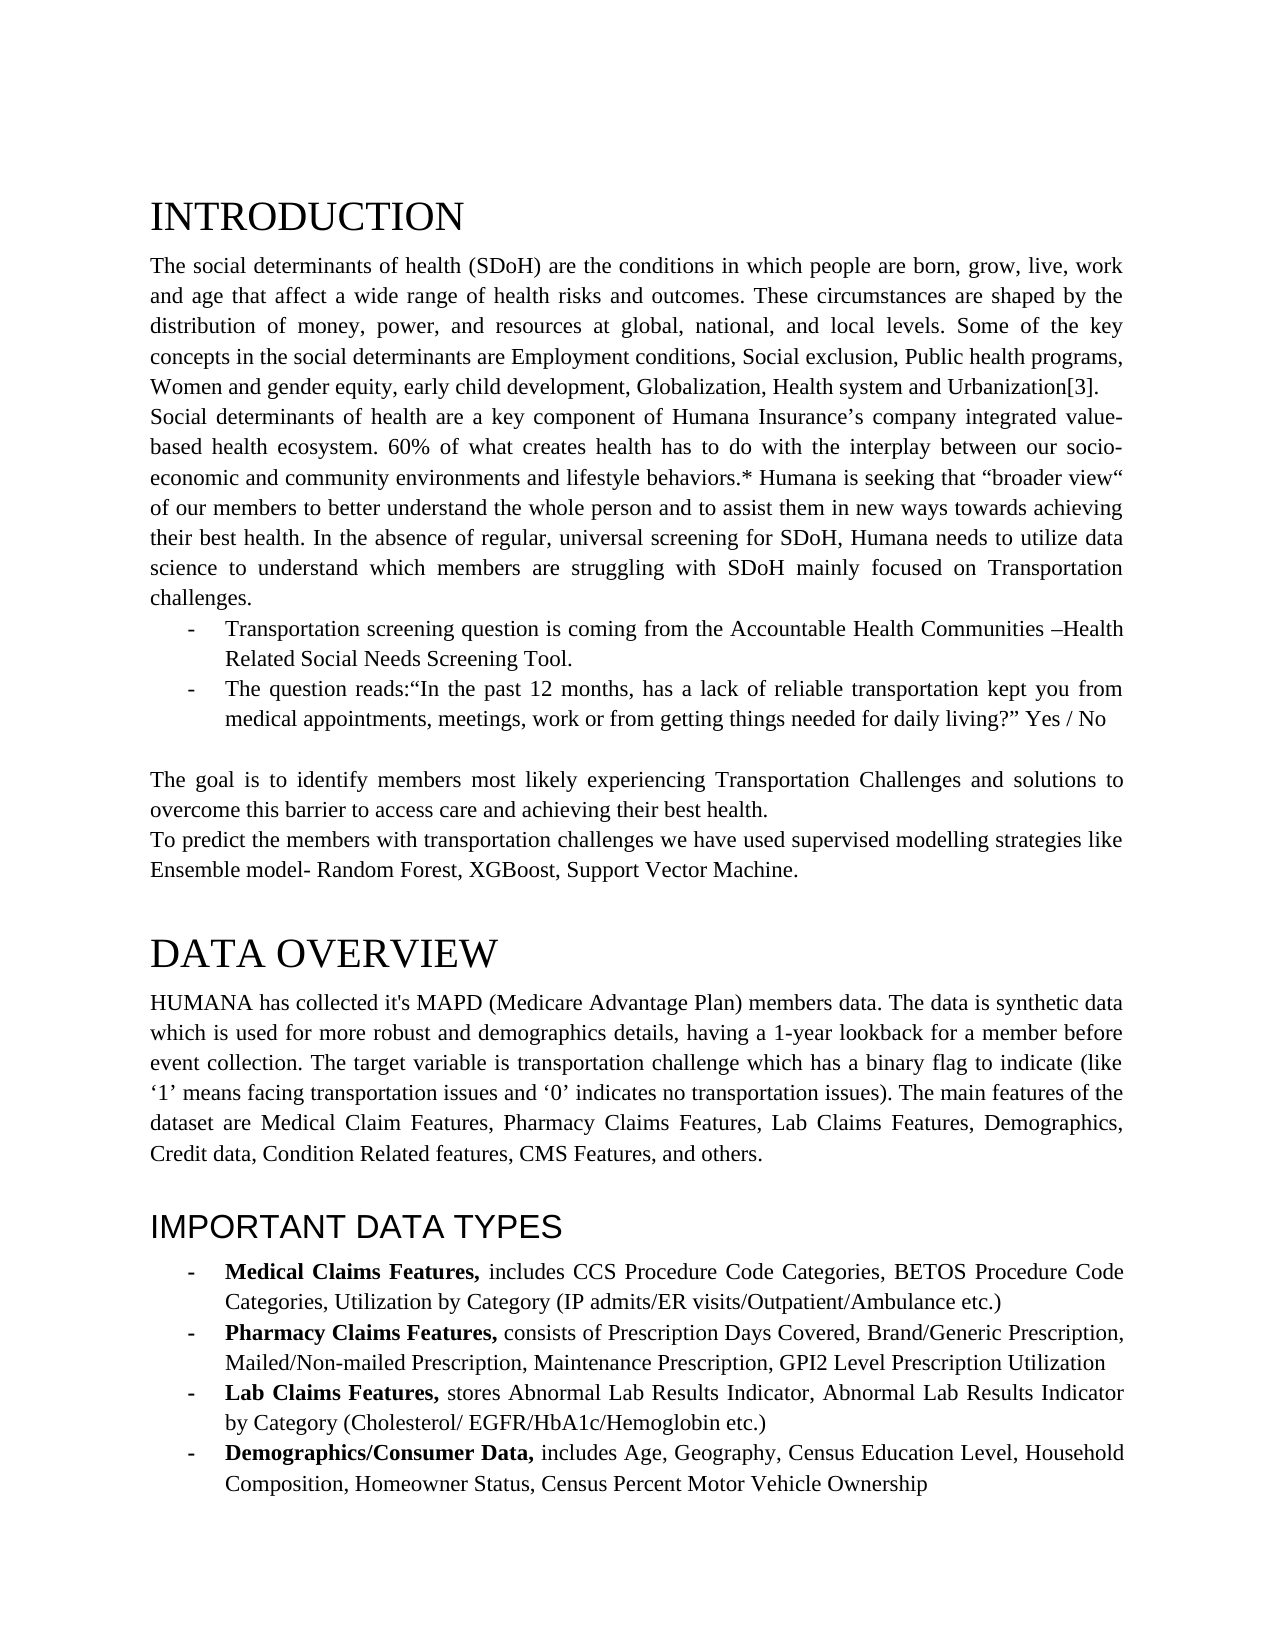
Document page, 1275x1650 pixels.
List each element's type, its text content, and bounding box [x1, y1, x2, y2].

subtitle DATA OVERVIEW [150, 928, 1125, 976]
text HUMANA has collected it's MAPD (Medicare Advantage Plan) members data. The data is synthetic data which is used for more robust and demographics details, having a 1-year lookback for a member before event collection. The target variable is transportation challenge which has a binary flag to indicate (like ‘1’ means facing transportation issues and ‘0’ indicates no transportation issues). The main features of the dataset are Medical Claim Features, Pharmacy Claims Features, Lab Claims Features, Demographics, Credit data, Condition Related features, CMS Features, and others. [150, 988, 1125, 1166]
list The question reads:“In the past 12 months, has a lack of reliable transportation kept you from medical appointments, meetings, work or from getting things needed for daily living?” Yes / No [187, 675, 1125, 732]
text To predict the members with transportation challenges we have used supervised modelling strategies like Ensemble model- Random Forest, XGBoost, Support Vector Machine. [150, 826, 1125, 883]
list Pharmacy Claims Features, consists of Prescription Days Covered, Brand/Generic Prescription, Mailed/Non-mailed Prescription, Maintenance Prescription, GPI2 Level Prescription Utilization [187, 1319, 1125, 1375]
subtitle IMPORTANT DATA TYPES [150, 1207, 1125, 1246]
list Demographics/Consumer Data, includes Age, Geography, Census Education Level, Household Composition, Homeowner Status, Census Percent Motor Vehicle Ownership [187, 1439, 1125, 1496]
list Transportation screening question is coming from the Accountable Health Communities –Health Related Social Needs Screening Tool. [187, 614, 1125, 671]
list Medical Claims Features, includes CCS Procedure Code Categories, BETOS Procedure Code Categories, Utilization by Category (IP admits/ER visits/Outpatient/Ambulance etc.) [187, 1258, 1125, 1315]
text The goal is to identify members most likely experiencing Transportation Challenges and solutions to overcome this barrier to access care and achieving their best health. [150, 766, 1125, 822]
list Lab Claims Features, stores Abnormal Lab Results Indicator, Abnormal Lab Results Indicator by Category (Cholesterol/ EGFR/HbA1c/Hemoglobin etc.) [187, 1379, 1125, 1436]
text Social determinants of health are a key component of Humana Insurance’s company integrated value-based health ecosystem. 60% of what creates health has to do with the interplay between our socio-economic and community environments and lifestyle behaviors.* Humana is seeking that “broader view“ of our members to better understand the whole person and to assist them in new ways towards achieving their best health. In the absence of regular, universal screening for SDoH, Humana needs to utilize data science to understand which members are struggling with SDoH mainly focused on Transportation challenges. [150, 403, 1125, 611]
text The social determinants of health (SDoH) are the conditions in which people are born, grow, live, work and age that affect a wide range of health risks and outcomes. These circumstances are shaped by the distribution of money, power, and resources at global, national, and local levels. Some of the key concepts in the social determinants are Employment conditions, Social exclusion, Public health programs, Women and gender equity, early child development, Globalization, Health system and Urbanization[3]. [150, 252, 1125, 399]
subtitle INTRODUCTION [150, 192, 1125, 239]
